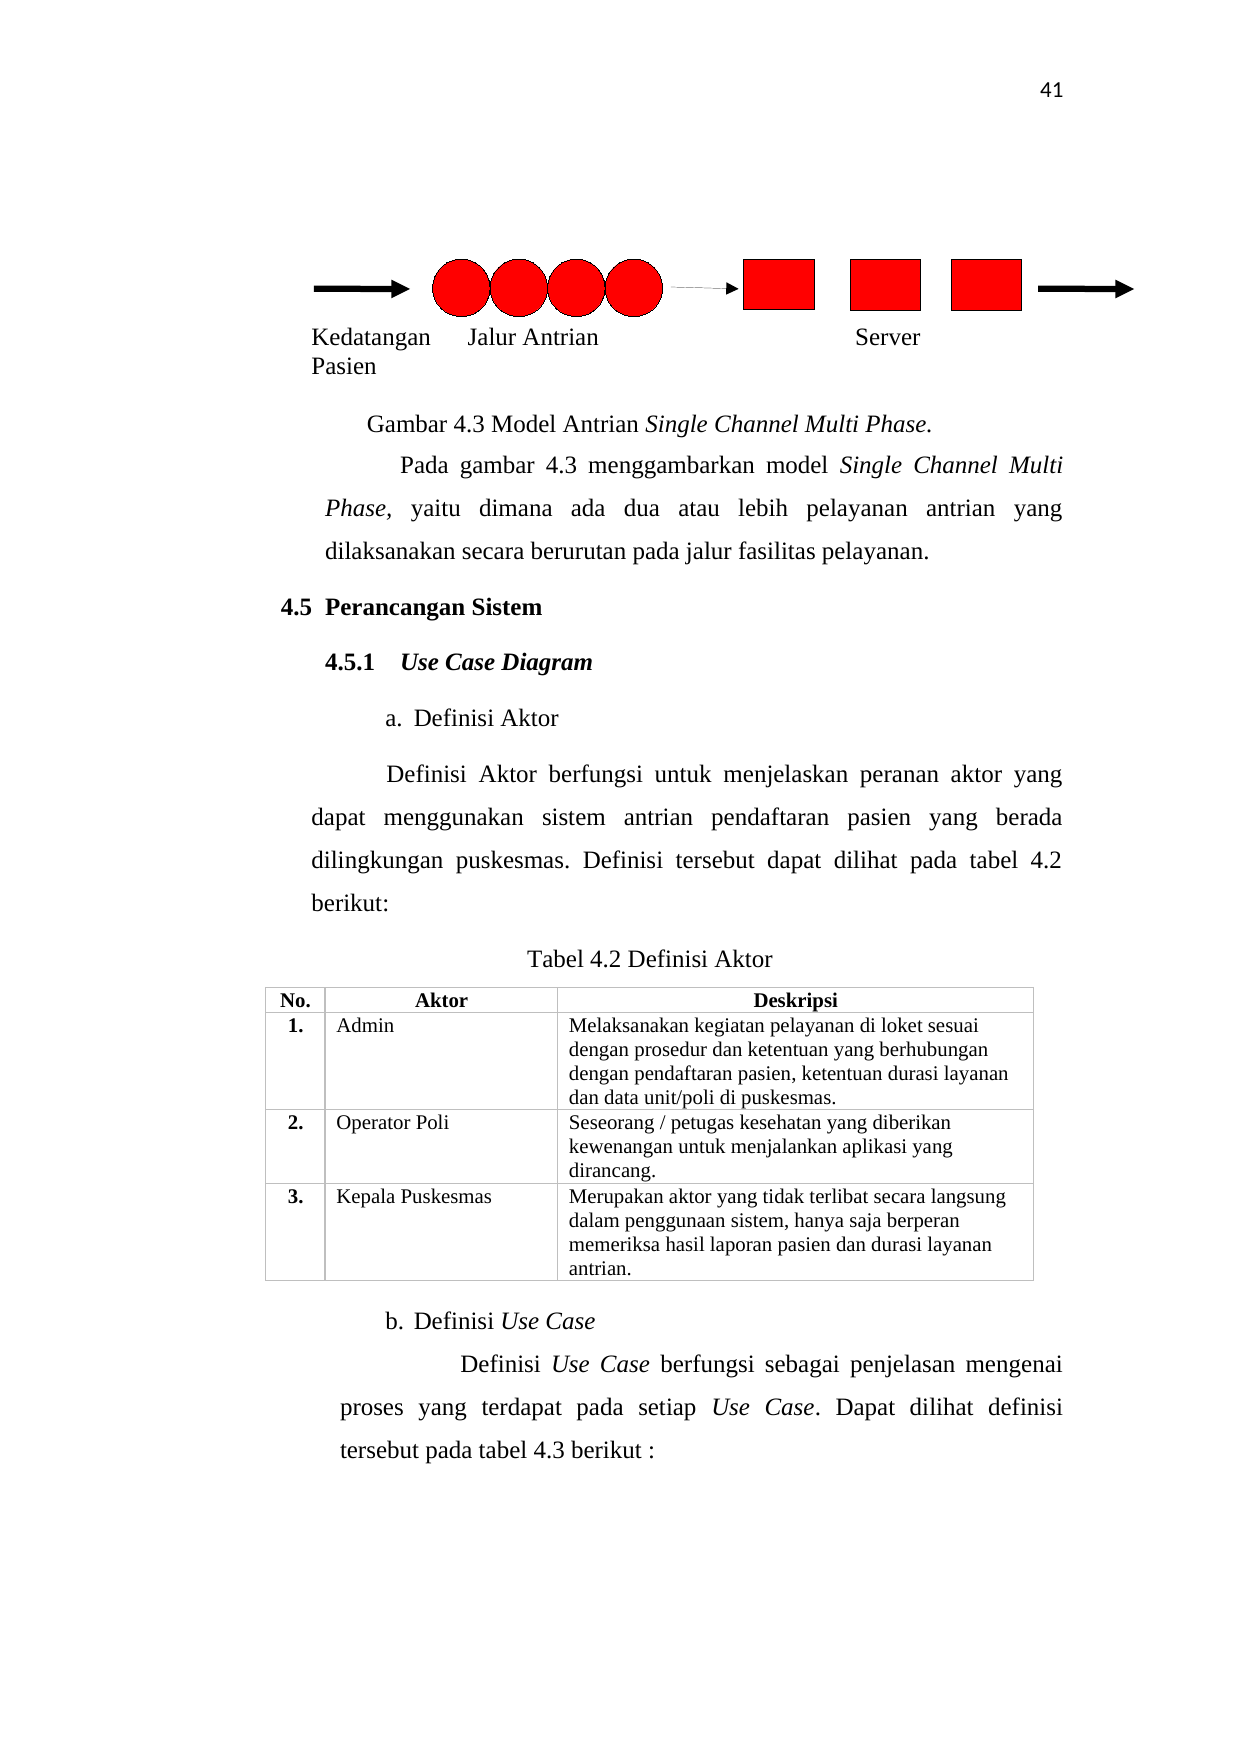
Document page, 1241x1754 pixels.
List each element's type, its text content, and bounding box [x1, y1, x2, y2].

list Kedatangan Jalur Antrian Server [236, 322, 1063, 351]
list Tabel 4.2 Definisi Aktor [236, 944, 1063, 972]
table_header Aktor [326, 988, 557, 1012]
list Use Case Diagram [325, 647, 1063, 676]
list Definisi Aktor [385, 703, 1063, 732]
list Definisi Use Case berfungsi sebagai penjelasan mengenai proses yang terdapat pada setiap Use Case. Dapat dilihat definisi tersebut pada tabel 4.3 berikut : [340, 1349, 1063, 1464]
table_cell 2. [266, 1110, 324, 1182]
table_cell Merupakan aktor yang tidak terlibat secara langsung dalam penggunaan sistem, hanya saja berperan memeriksa hasil laporan pasien dan durasi layanan antrian. [558, 1184, 1033, 1280]
list Gambar 4.3 Model Antrian Single Channel Multi Phase. [236, 409, 1063, 437]
table_cell Operator Poli [326, 1110, 557, 1182]
list Pasien [236, 351, 1063, 380]
table_cell Kepala Puskesmas [326, 1184, 557, 1280]
text Definisi Aktor berfungsi untuk menjelaskan peranan aktor yang dapat menggunakan sistem antrian pendaftaran pasien yang berada dilingkungan puskesmas. Definisi tersebut dapat dilihat pada tabel 4.2 berikut: [311, 759, 1063, 917]
table_cell Seseorang / petugas kesehatan yang diberikan kewenangan untuk menjalankan aplikasi yang dirancang. [558, 1110, 1033, 1182]
table_cell Admin [326, 1013, 557, 1109]
table_cell Melaksanakan kegiatan pelayanan di loket sesuai dengan prosedur dan ketentuan yang berhubungan dengan pendaftaran pasien, ketentuan durasi layanan dan data unit/poli di puskesmas. [558, 1013, 1033, 1109]
text Pada gambar 4.3 menggambarkan model Single Channel Multi Phase, yaitu dimana ada dua atau lebih pelayanan antrian yang dilaksanakan secara berurutan pada jalur fasilitas pelayanan. [325, 450, 1063, 565]
table_cell 3. [266, 1184, 324, 1280]
list Perancangan Sistem [281, 592, 1063, 621]
table_cell 1. [266, 1013, 324, 1109]
list Definisi Use Case [385, 1306, 1063, 1334]
table_header Deskripsi [558, 988, 1033, 1012]
table_header No. [266, 988, 324, 1012]
